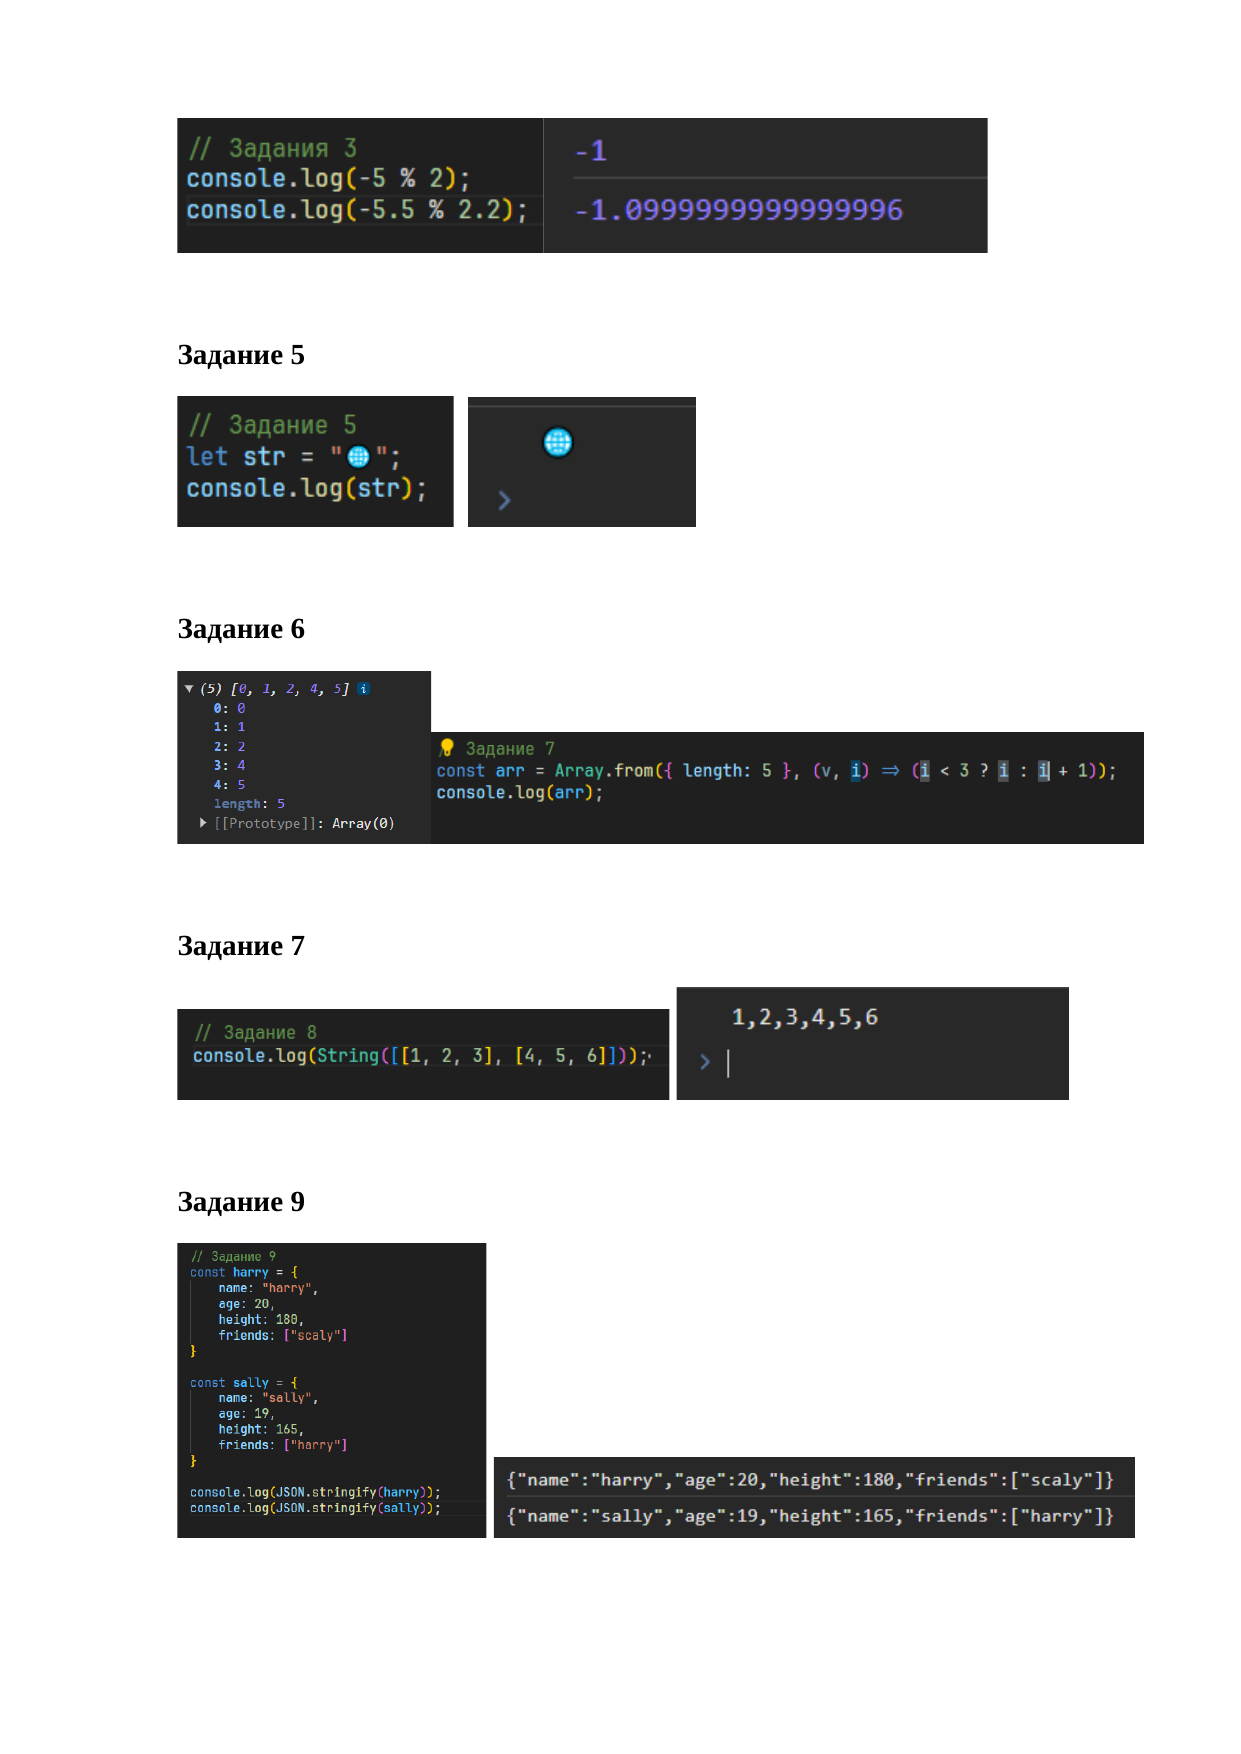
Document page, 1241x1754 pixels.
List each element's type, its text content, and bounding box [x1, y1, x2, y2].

picture [177, 1009, 670, 1100]
text Задание 6 [177, 612, 1152, 645]
picture [177, 396, 454, 527]
picture [468, 397, 696, 527]
picture [177, 118, 988, 253]
picture [493, 1457, 1135, 1538]
text Задание 5 [177, 337, 1152, 371]
picture [676, 987, 1069, 1100]
text Задание 7 [177, 928, 1152, 961]
picture [177, 1243, 487, 1538]
text Задание 9 [177, 1184, 1152, 1218]
picture [177, 671, 1144, 844]
